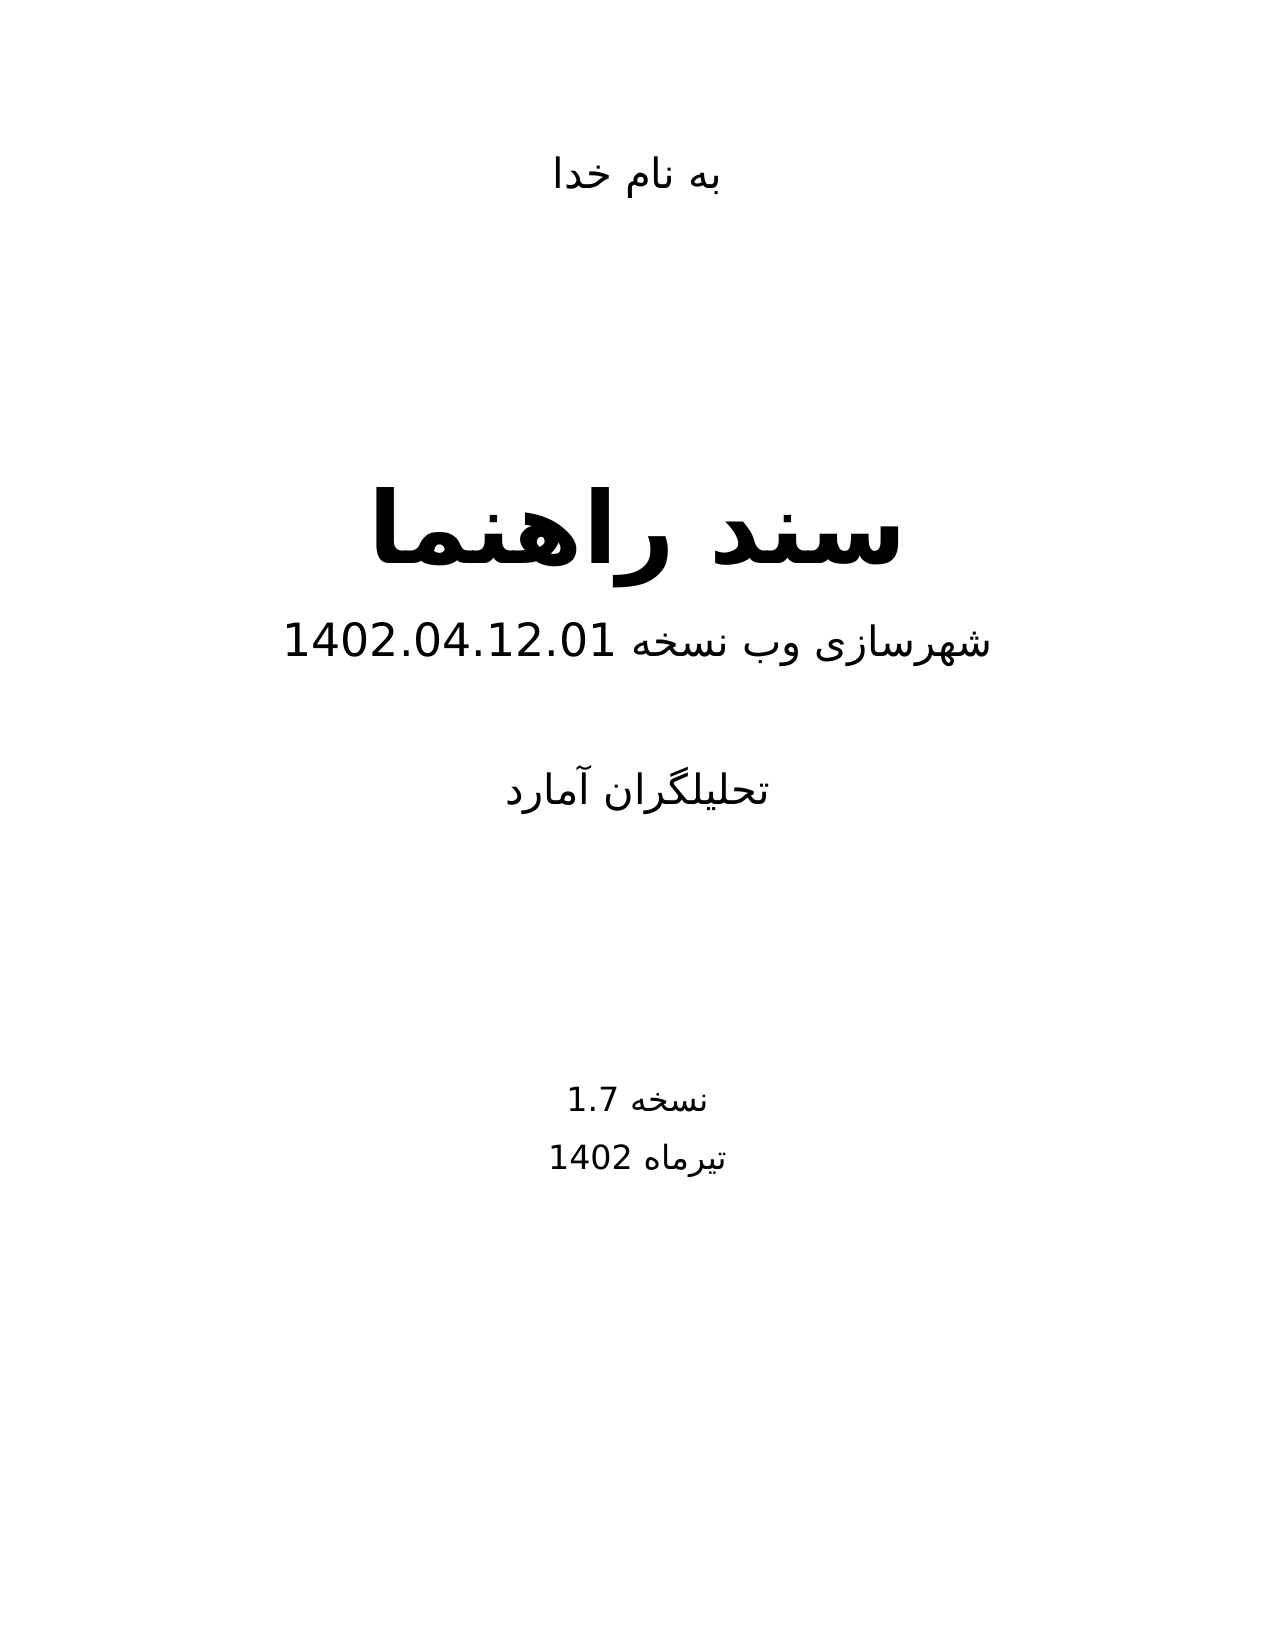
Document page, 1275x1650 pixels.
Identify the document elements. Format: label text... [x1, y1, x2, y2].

text تیرماه 1402فهرست [150, 1139, 1125, 1178]
text تحلیلگران آمارد [150, 765, 1125, 814]
text به نام خدا [150, 150, 1125, 198]
text شهرسازی وب نسخه 1402.04.12.01 [150, 613, 1125, 667]
text سند راهنما [150, 471, 1125, 587]
text نسخه 1.7 [150, 1080, 1125, 1119]
